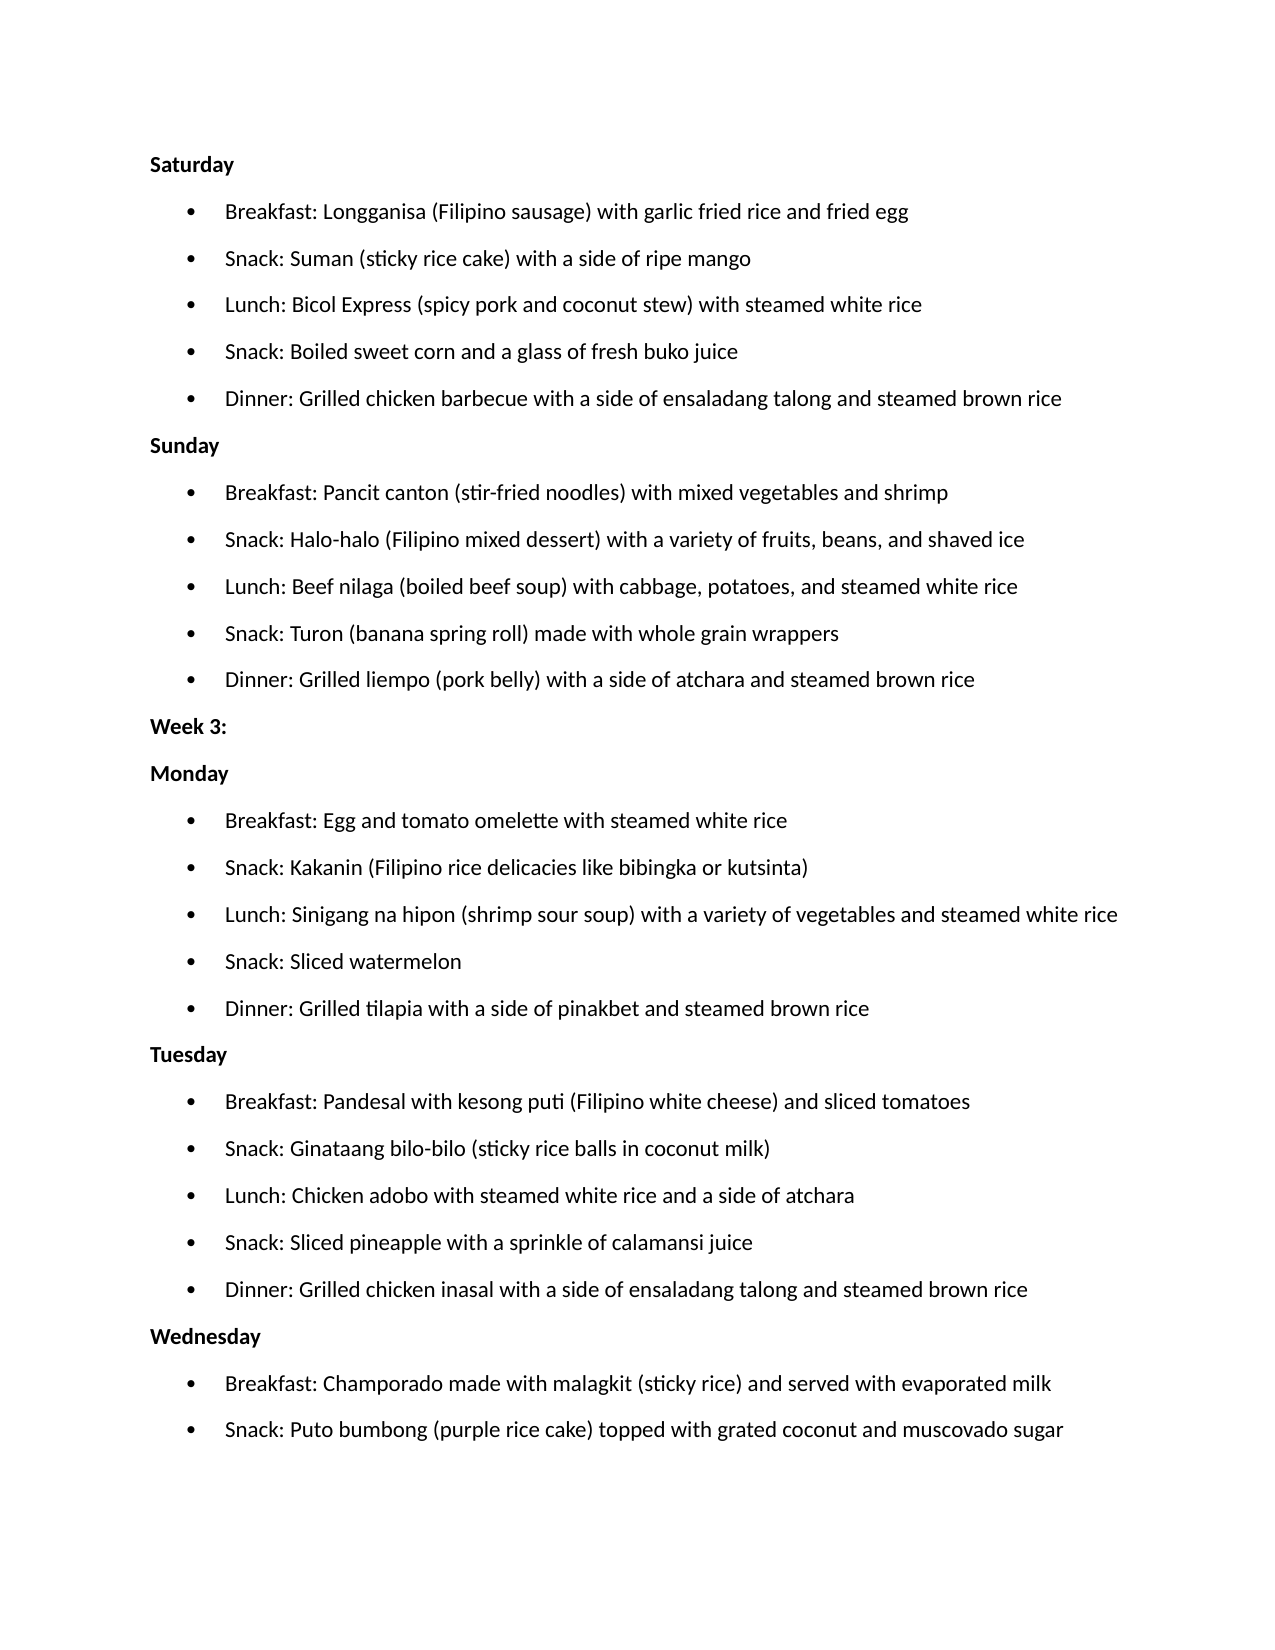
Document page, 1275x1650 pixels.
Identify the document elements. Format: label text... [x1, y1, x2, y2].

list Dinner: Grilled tilapia with a side of pinakbet and steamed brown rice [187, 994, 1125, 1022]
list Dinner: Grilled chicken barbecue with a side of ensaladang talong and steamed brown rice [187, 384, 1125, 412]
list Breakfast: Pancit canton (stir-fried noodles) with mixed vegetables and shrimp [187, 478, 1125, 506]
list Snack: Puto bumbong (purple rice cake) topped with grated coconut and muscovado sugar [187, 1416, 1125, 1444]
text Saturday [150, 150, 1125, 178]
list Snack: Sliced watermelon [187, 947, 1125, 975]
list Breakfast: Egg and tomato omelette with steamed white rice [187, 806, 1125, 834]
list Snack: Turon (banana spring roll) made with whole grain wrappers [187, 619, 1125, 647]
list Snack: Suman (sticky rice cake) with a side of ripe mango [187, 244, 1125, 272]
text Week 3: [150, 712, 1125, 741]
list Snack: Boiled sweet corn and a glass of fresh buko juice [187, 337, 1125, 366]
text Wednesday [150, 1322, 1125, 1350]
list Snack: Kakanin (Filipino rice delicacies like bibingka or kutsinta) [187, 853, 1125, 881]
list Lunch: Sinigang na hipon (shrimp sour soup) with a variety of vegetables and steamed white rice [187, 900, 1125, 928]
list Lunch: Bicol Express (spicy pork and coconut stew) with steamed white rice [187, 291, 1125, 319]
text Monday [150, 759, 1125, 787]
list Lunch: Chicken adobo with steamed white rice and a side of atchara [187, 1181, 1125, 1209]
list Dinner: Grilled liempo (pork belly) with a side of atchara and steamed brown rice [187, 666, 1125, 694]
list Snack: Ginataang bilo-bilo (sticky rice balls in coconut milk) [187, 1134, 1125, 1162]
list Breakfast: Pandesal with kesong puti (Filipino white cheese) and sliced tomatoes [187, 1087, 1125, 1116]
text Sunday [150, 431, 1125, 459]
list Lunch: Beef nilaga (boiled beef soup) with cabbage, potatoes, and steamed white rice [187, 572, 1125, 600]
list Breakfast: Champorado made with malagkit (sticky rice) and served with evaporated milk [187, 1369, 1125, 1397]
list Snack: Halo-halo (Filipino mixed dessert) with a variety of fruits, beans, and shaved ice [187, 525, 1125, 553]
list Dinner: Grilled chicken inasal with a side of ensaladang talong and steamed brown rice [187, 1275, 1125, 1303]
list Snack: Sliced pineapple with a sprinkle of calamansi juice [187, 1228, 1125, 1256]
list Breakfast: Longganisa (Filipino sausage) with garlic fried rice and fried egg [187, 197, 1125, 225]
text Tuesday [150, 1041, 1125, 1069]
